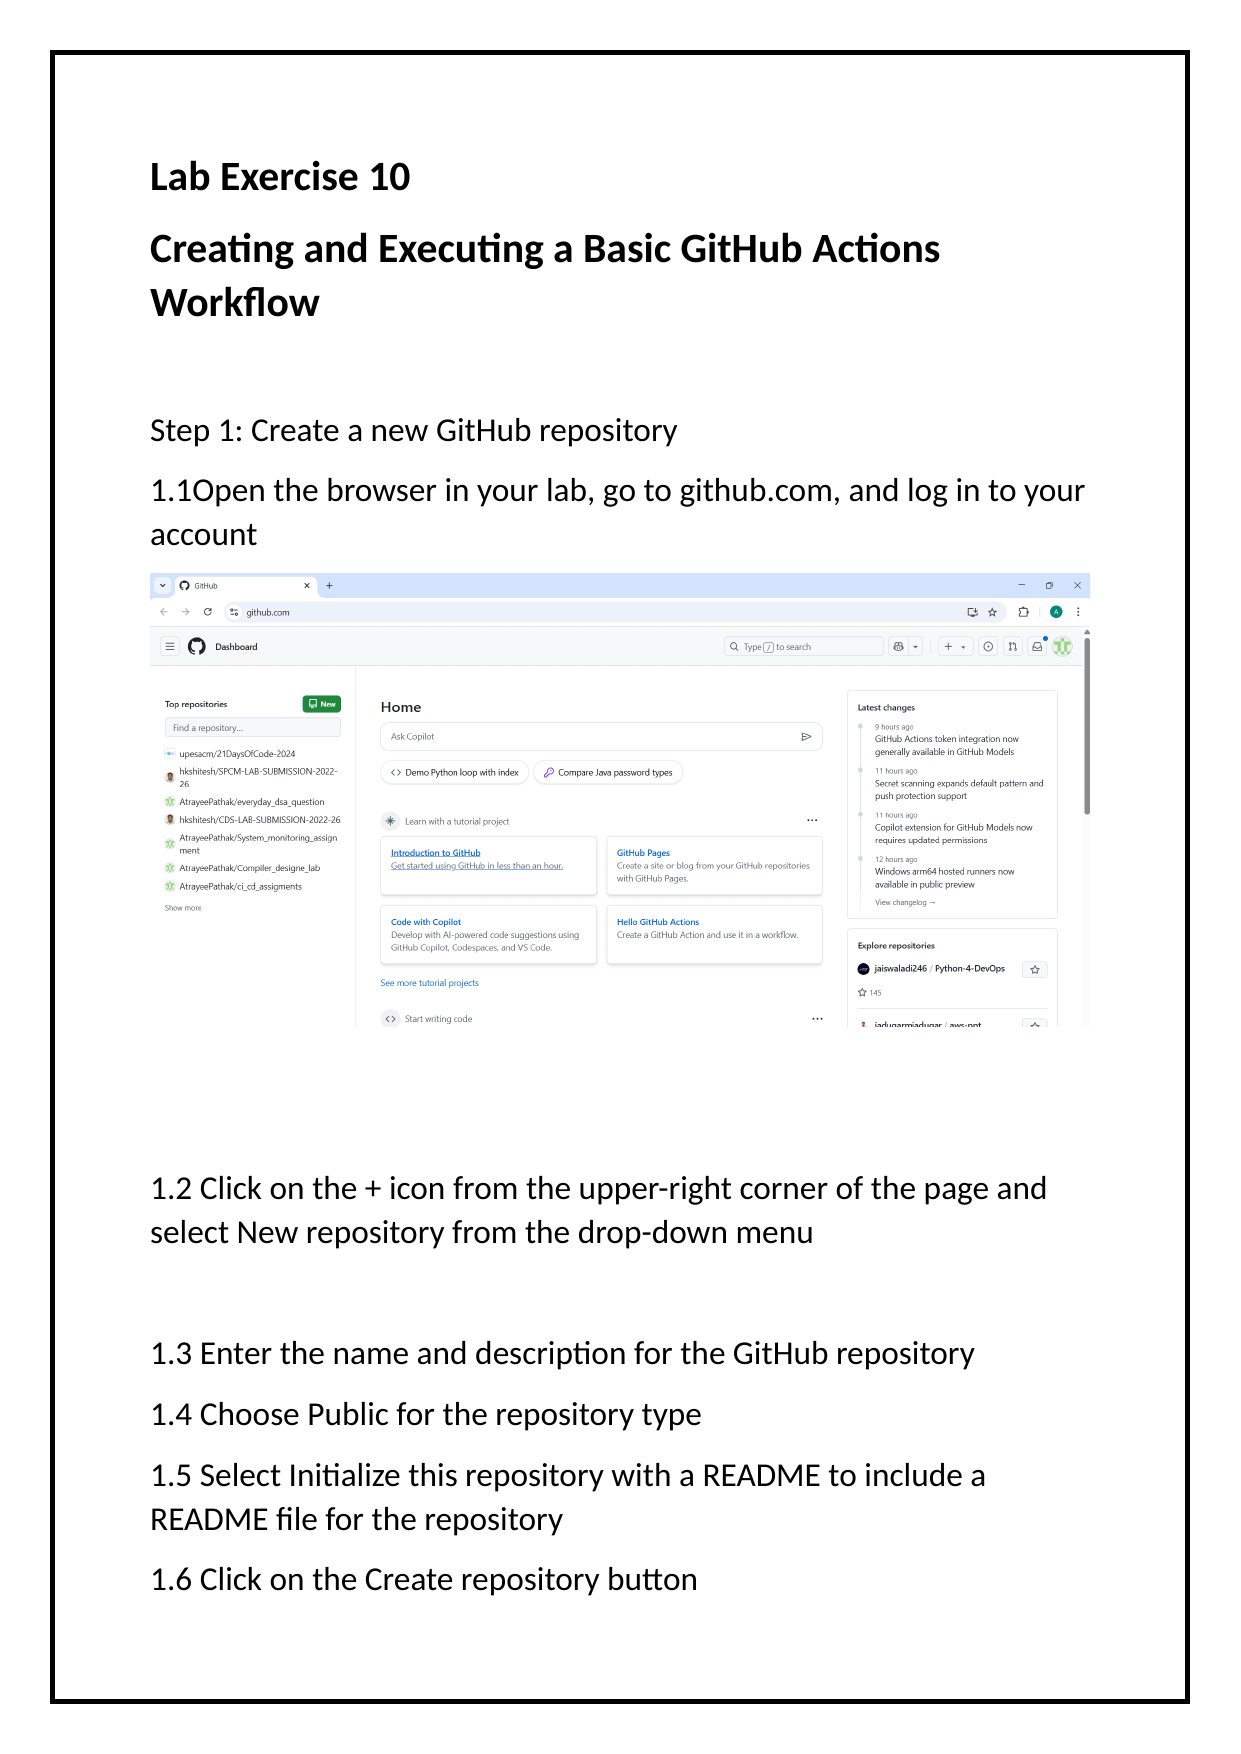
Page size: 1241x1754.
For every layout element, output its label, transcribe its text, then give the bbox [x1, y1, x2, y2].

text 1.2 Click on the + icon from the upper-right corner of the page and select New repository from the drop-down menu [150, 1167, 1090, 1252]
text Creating and Executing a Basic GitHub Actions Workflow [150, 222, 1090, 327]
text 1.4 Choose Public for the repository type [150, 1393, 1090, 1434]
text 1.5 Select Initialize this repository with a README to include a README file for the repository [150, 1453, 1090, 1538]
text Step 1: Create a new GitHub repository [150, 409, 1090, 449]
text 1.3 Enter the name and description for the GitHub repository [150, 1332, 1090, 1373]
text Lab Exercise 10 [150, 150, 1090, 201]
text 1.6 Click on the Create repository button [150, 1558, 1090, 1599]
picture [150, 573, 1091, 1027]
text 1.1Open the browser in your lab, go to github.com, and log in to your account [150, 469, 1090, 554]
